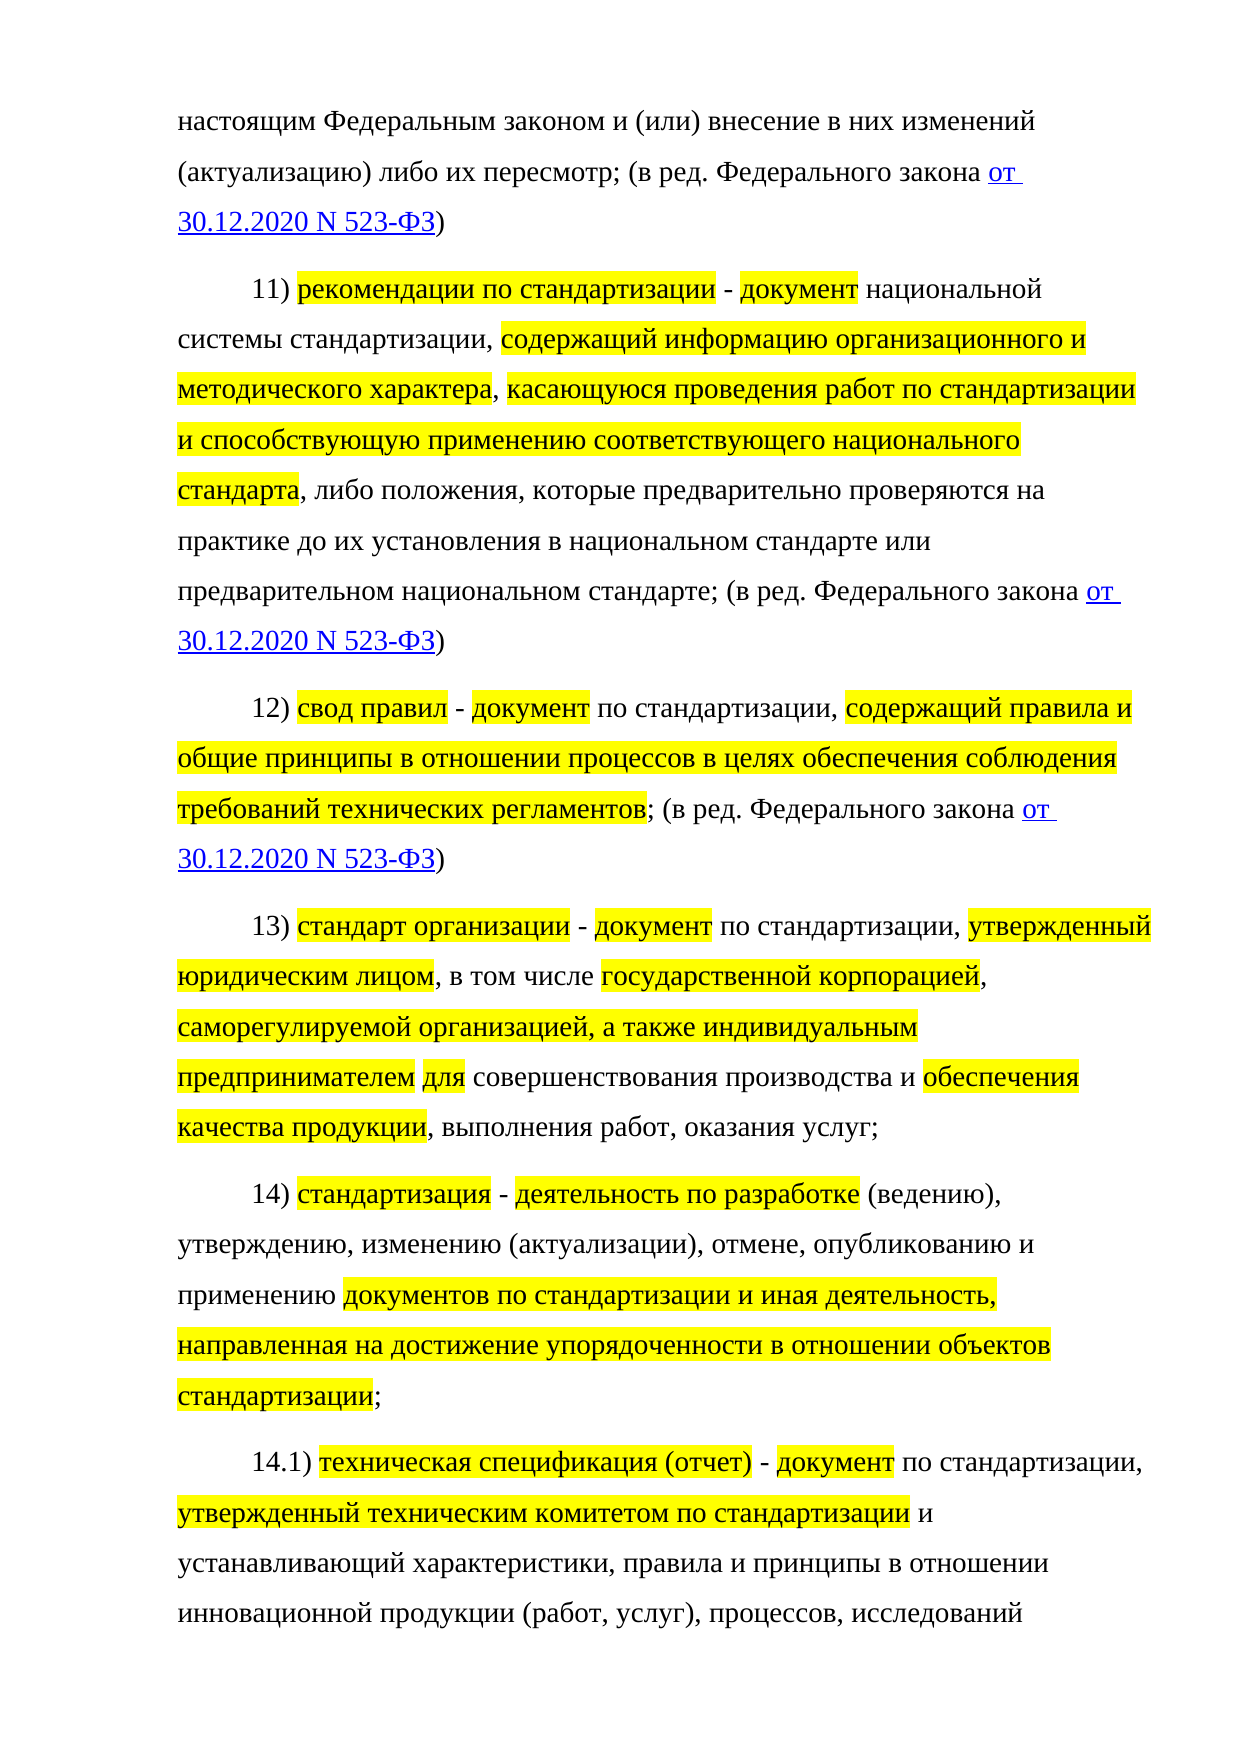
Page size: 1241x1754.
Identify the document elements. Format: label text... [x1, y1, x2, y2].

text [177, 1444, 1152, 1629]
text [177, 103, 1152, 238]
text 14) стандартизация - деятельность по разработке (ведению), утверждению, изменению (актуализации), отмене, опубликованию и применению документов по стандартизации и иная деятельность, направленная на достижение упорядоченности в отношении объектов стандартизации; [177, 1176, 1152, 1411]
text 12) свод правил - документ по стандартизации, содержащий правила и общие принципы в отношении процессов в целях обеспечения соблюдения требований технических регламентов; (в ред. Федерального закона от 30.12.2020 N 523-ФЗ) [177, 690, 1152, 875]
text 11) рекомендации по стандартизации - документ национальной системы стандартизации, содержащий информацию организационного и методического характера, касающуюся проведения работ по стандартизации и способствующую применению соответствующего национального стандарта, либо положения, которые предварительно проверяются на практике до их установления в национальном стандарте или предварительном национальном стандарте; (в ред. Федерального закона от 30.12.2020 N 523-ФЗ) [177, 271, 1152, 657]
text 13) стандарт организации - документ по стандартизации, утвержденный юридическим лицом, в том числе государственной корпорацией, саморегулируемой организацией, а также индивидуальным предпринимателем для совершенствования производства и обеспечения качества продукции, выполнения работ, оказания услуг; [177, 908, 1152, 1143]
